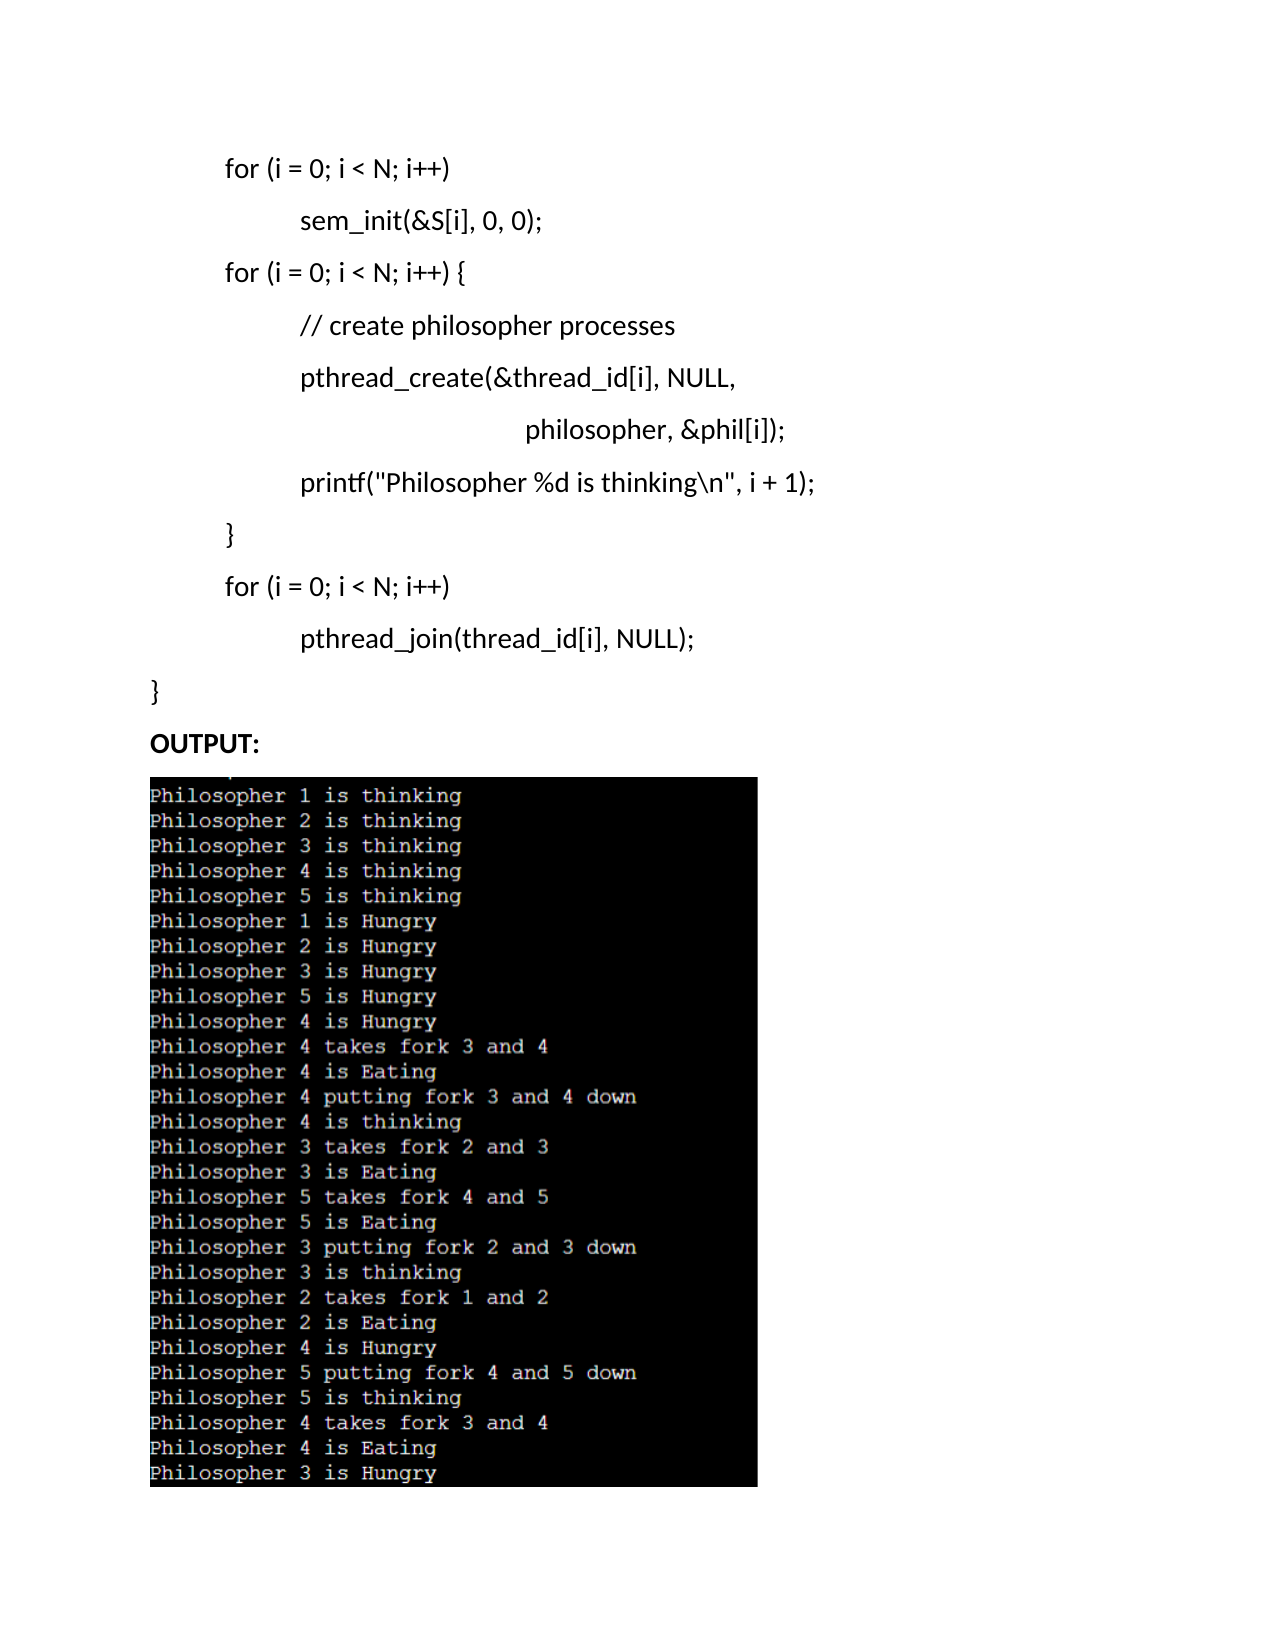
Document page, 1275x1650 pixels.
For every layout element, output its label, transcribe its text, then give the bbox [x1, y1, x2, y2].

picture [150, 777, 758, 1487]
text // create philosopher processes [150, 307, 1125, 342]
text for (i = 0; i < N; i++) [150, 568, 1125, 604]
text for (i = 0; i < N; i++) [150, 150, 1125, 186]
text philosopher, &phil[i]); [150, 411, 1125, 447]
text OUTPUT: [150, 725, 1125, 761]
text pthread_join(thread_id[i], NULL); [150, 621, 1125, 656]
text sem_init(&S[i], 0, 0); [150, 202, 1125, 238]
text } [150, 516, 1125, 552]
text pthread_create(&thread_id[i], NULL, [150, 359, 1125, 395]
text printf("Philosopher %d is thinking\n", i + 1); [150, 464, 1125, 499]
text for (i = 0; i < N; i++) { [150, 254, 1125, 290]
text } [150, 673, 1125, 708]
